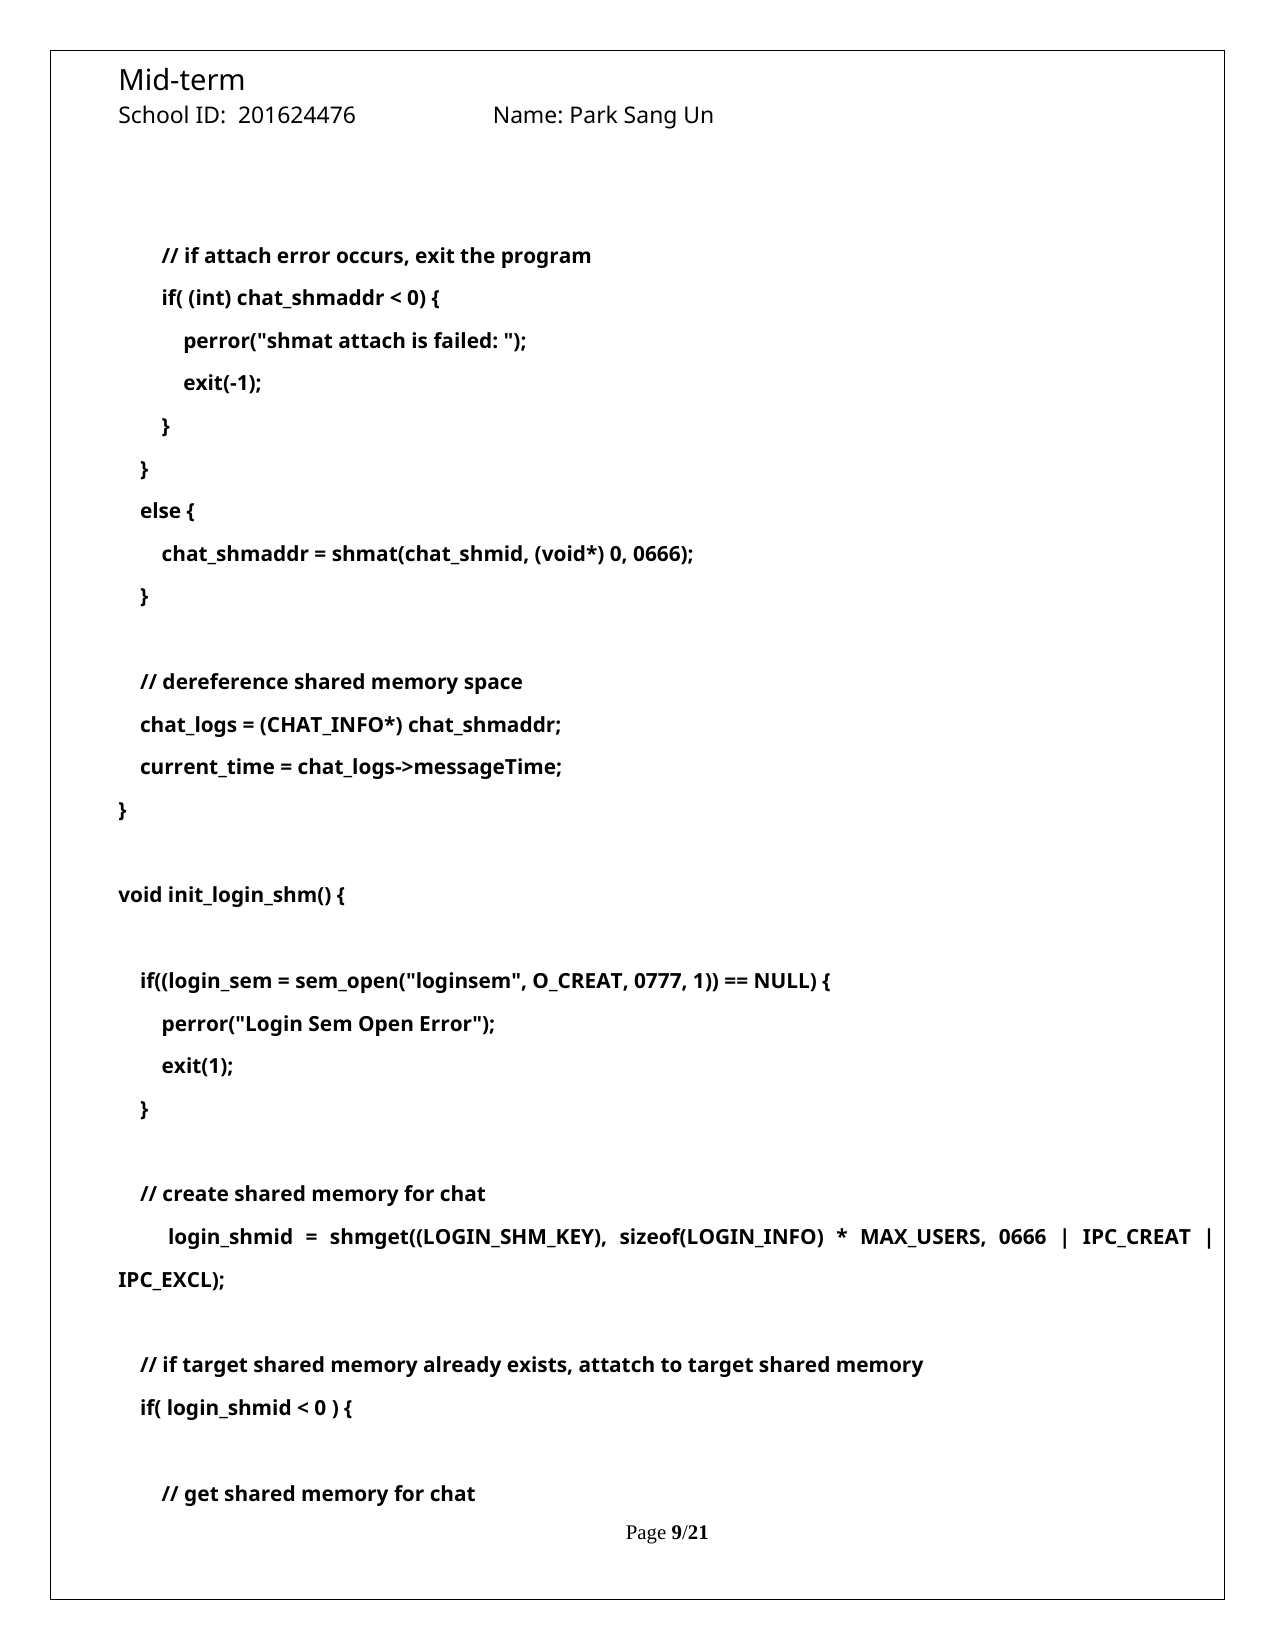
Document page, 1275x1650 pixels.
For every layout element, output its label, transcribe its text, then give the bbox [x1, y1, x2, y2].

text if( (int) chat_shmaddr < 0) { [118, 283, 1216, 312]
text exit(-1); [118, 368, 1216, 397]
text // get shared memory for chat [118, 1479, 1216, 1507]
text exit(1); [118, 1051, 1216, 1080]
text } [118, 795, 1216, 823]
text else { [118, 496, 1216, 525]
text perror("shmat attach is failed: "); [118, 326, 1216, 354]
text // dereference shared memory space [118, 667, 1216, 696]
text chat_shmaddr = shmat(chat_shmid, (void*) 0, 0666); [118, 539, 1216, 567]
text } [118, 454, 1216, 482]
text if( login_shmid < 0 ) { [118, 1393, 1216, 1422]
text login_shmid = shmget((LOGIN_SHM_KEY), sizeof(LOGIN_INFO) * MAX_USERS, 0666 | IPC_CREAT | IPC_EXCL); [118, 1222, 1216, 1293]
text } [118, 582, 1216, 610]
text // if target shared memory already exists, attatch to target shared memory [118, 1351, 1216, 1379]
text // if attach error occurs, exit the program [118, 241, 1216, 269]
text chat_logs = (CHAT_INFO*) chat_shmaddr; [118, 710, 1216, 738]
text if((login_sem = sem_open("loginsem", O_CREAT, 0777, 1)) == NULL) { [118, 966, 1216, 994]
text } [118, 1094, 1216, 1122]
text void init_login_shm() { [118, 880, 1216, 909]
text } [118, 411, 1216, 439]
text // create shared memory for chat [118, 1179, 1216, 1208]
text current_time = chat_logs->messageTime; [118, 752, 1216, 781]
text perror("Login Sem Open Error"); [118, 1009, 1216, 1037]
